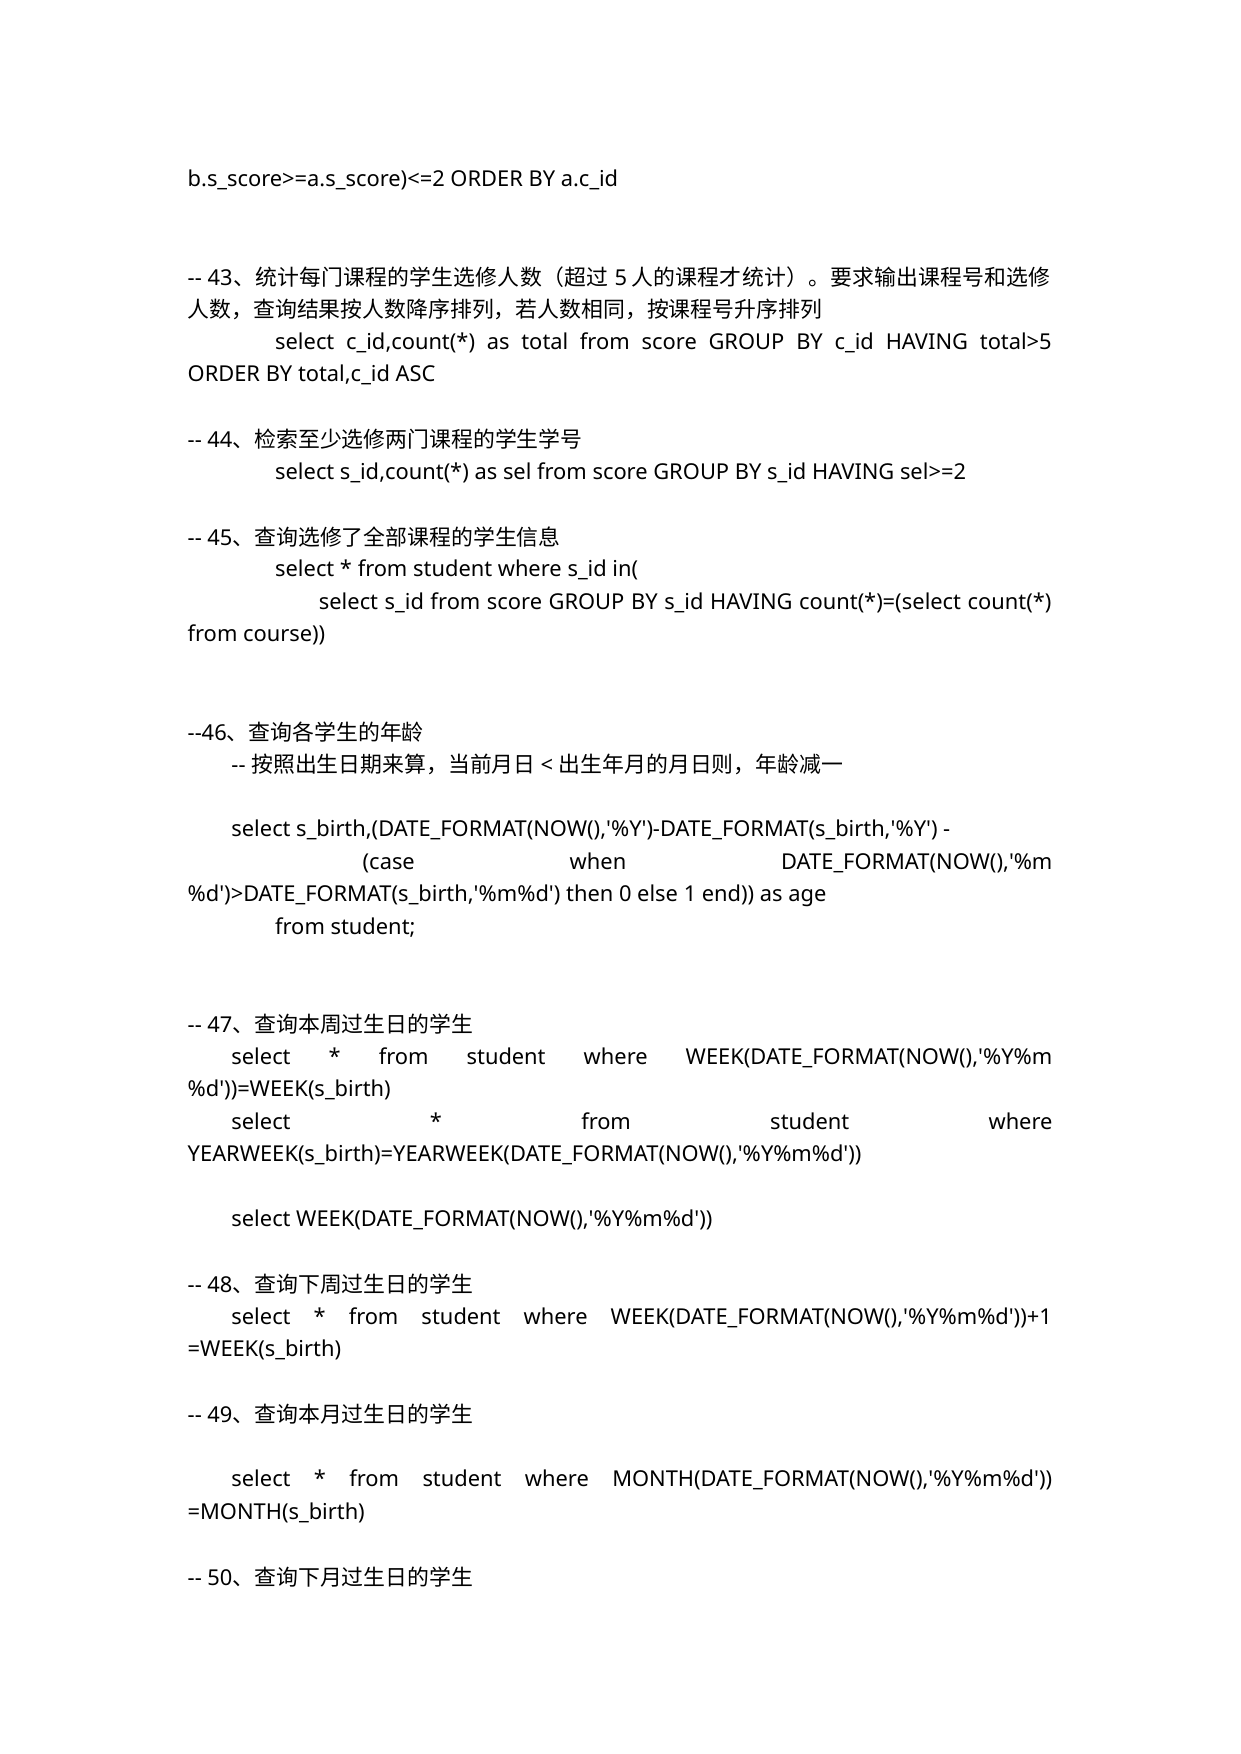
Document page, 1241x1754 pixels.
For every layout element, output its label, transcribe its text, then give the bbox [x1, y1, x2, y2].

text --46、查询各学生的年龄 [187, 714, 1053, 747]
text select * from student where s_id in( [187, 552, 1053, 584]
text -- 43、统计每门课程的学生选修人数（超过5人的课程才统计）。要求输出课程号和选修人数，查询结果按人数降序排列，若人数相同，按课程号升序排列 [187, 259, 1053, 324]
text -- 49、查询本月过生日的学生 [187, 1397, 1053, 1429]
text -- 44、检索至少选修两门课程的学生学号 [187, 422, 1053, 454]
text select s_id from score GROUP BY s_id HAVING count(*)=(select count(*) from course)) [187, 584, 1053, 649]
text from student; [187, 909, 1053, 942]
text select * from student where YEARWEEK(s_birth)=YEARWEEK(DATE_FORMAT(NOW(),'%Y%m%d')) [187, 1104, 1053, 1169]
text select c_id,count(*) as total from score GROUP BY c_id HAVING total>5 ORDER BY total,c_id ASC [187, 324, 1053, 389]
text select s_birth,(DATE_FORMAT(NOW(),'%Y')-DATE_FORMAT(s_birth,'%Y') - [187, 812, 1053, 844]
text select * from student where WEEK(DATE_FORMAT(NOW(),'%Y%m%d'))+1 =WEEK(s_birth) [187, 1299, 1053, 1364]
text select WEEK(DATE_FORMAT(NOW(),'%Y%m%d')) [187, 1202, 1053, 1234]
text -- 45、查询选修了全部课程的学生信息 [187, 519, 1053, 552]
text -- 50、查询下月过生日的学生 [187, 1559, 1053, 1592]
text select s_id,count(*) as sel from score GROUP BY s_id HAVING sel>=2 [187, 454, 1053, 487]
text -- 按照出生日期来算，当前月日 < 出生年月的月日则，年龄减一 [187, 747, 1053, 779]
text select * from student where MONTH(DATE_FORMAT(NOW(),'%Y%m%d')) =MONTH(s_birth) [187, 1462, 1053, 1527]
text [187, 162, 1053, 194]
text (case when DATE_FORMAT(NOW(),'%m%d')>DATE_FORMAT(s_birth,'%m%d') then 0 else 1 end)) as age [187, 844, 1053, 909]
text -- 47、查询本周过生日的学生 [187, 1007, 1053, 1039]
text select * from student where WEEK(DATE_FORMAT(NOW(),'%Y%m%d'))=WEEK(s_birth) [187, 1039, 1053, 1104]
text -- 48、查询下周过生日的学生 [187, 1267, 1053, 1299]
